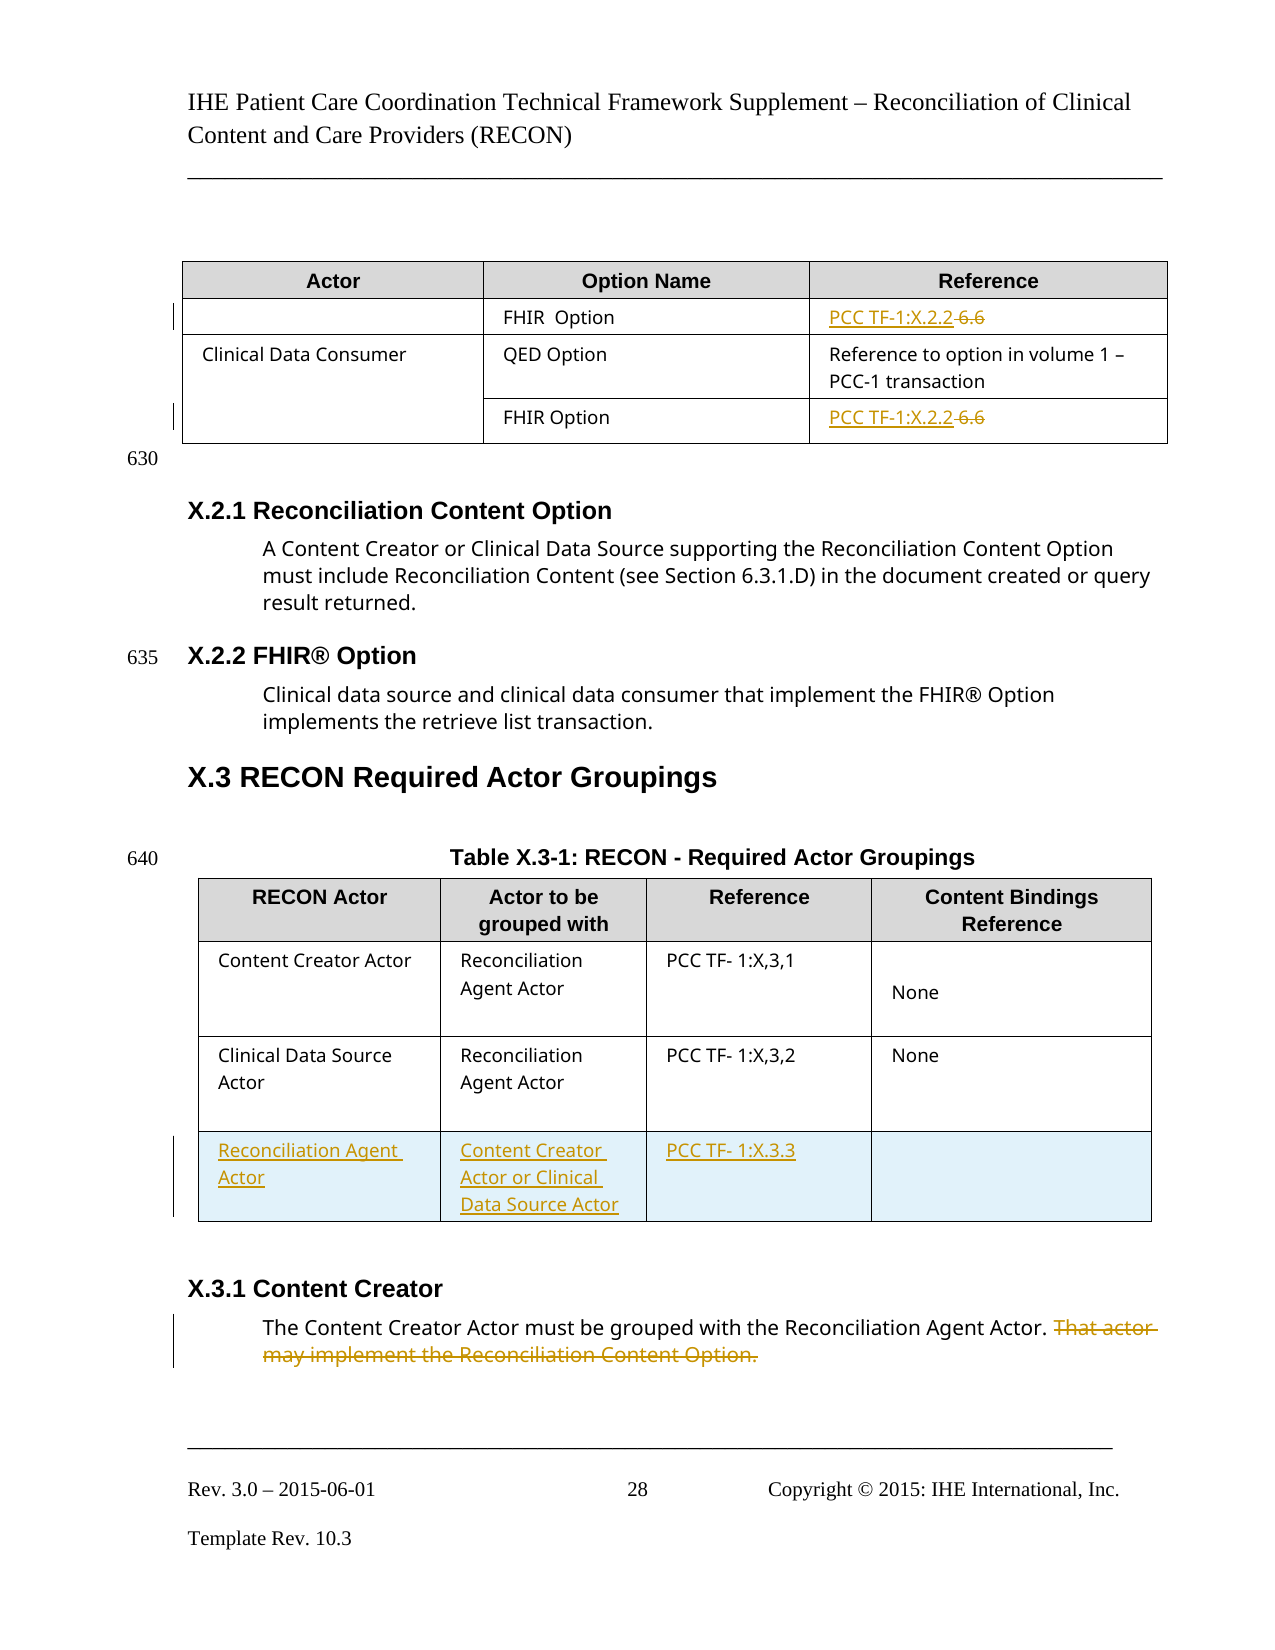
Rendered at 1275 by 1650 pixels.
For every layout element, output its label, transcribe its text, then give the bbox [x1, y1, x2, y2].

table_header RECON Actor [199, 879, 440, 941]
table_cell PCC TF- 1:X,3,2 [647, 1037, 871, 1131]
text Clinical data source and clinical data consumer that implement the FHIR® Option implements the retrieve list transaction. [262, 681, 1162, 735]
subtitle X.2.1 Reconciliation Content Option [187, 496, 1162, 524]
table_cell PCC TF- 1:X,3,1 [647, 942, 871, 1036]
table_cell None [872, 942, 1151, 1036]
table_header Reference [810, 262, 1167, 298]
subtitle X.3.1 Content Creator [187, 1274, 1162, 1303]
table_cell [810, 399, 1167, 443]
table_header Content Bindings Reference [872, 879, 1151, 941]
title Table X.3-1: RECON - Required Actor Groupings [262, 844, 1162, 871]
table_header Reference [647, 879, 871, 941]
table_cell FHIR Option [484, 399, 809, 443]
table_cell None [872, 1037, 1151, 1131]
table_cell QED Option [484, 335, 809, 398]
table_cell Reconciliation Agent Actor [441, 942, 646, 1036]
table_header Option Name [484, 262, 809, 298]
table_header Actor [183, 262, 483, 298]
table_cell FHIR Option [484, 299, 809, 334]
table_cell [810, 299, 1167, 334]
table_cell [810, 335, 1167, 398]
table_header Actor to be grouped with [441, 879, 646, 941]
table_cell Clinical Data Source Actor [199, 1037, 440, 1131]
text The Content Creator Actor must be grouped with the Reconciliation Agent Actor. [262, 1313, 1162, 1368]
table_cell Reconciliation Agent Actor [441, 1037, 646, 1131]
subtitle X.2.2 FHIR® Option [187, 641, 1162, 670]
subtitle X.3 RECON Required Actor Groupings [187, 760, 1162, 793]
table_cell Content Creator Actor [199, 942, 440, 1036]
table_cell Clinical Data Consumer [183, 335, 483, 443]
text A Content Creator or Clinical Data Source supporting the Reconciliation Content Option must include Reconciliation Content (see Section 6.3.1.D) in the document created or query result returned. [262, 535, 1162, 616]
